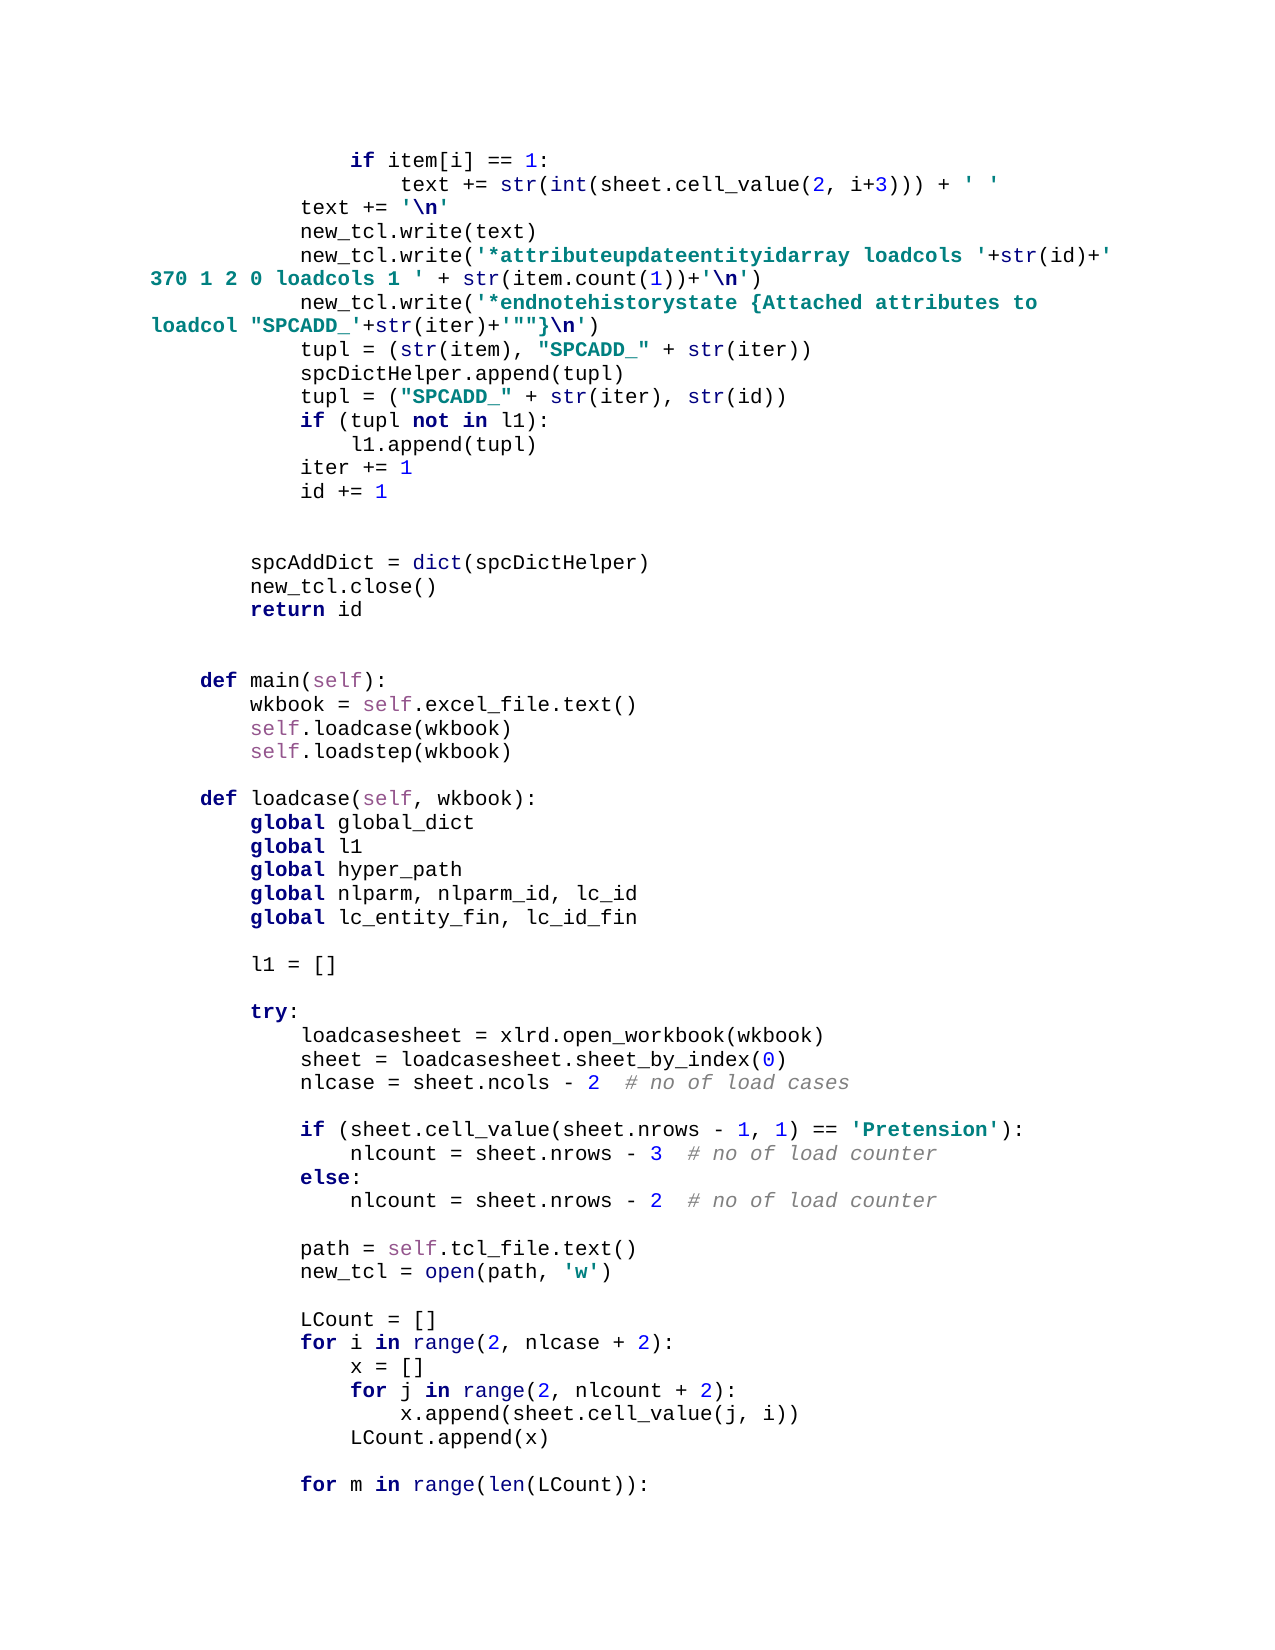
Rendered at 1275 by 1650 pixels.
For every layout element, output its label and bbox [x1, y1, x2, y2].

text [150, 150, 1125, 1498]
